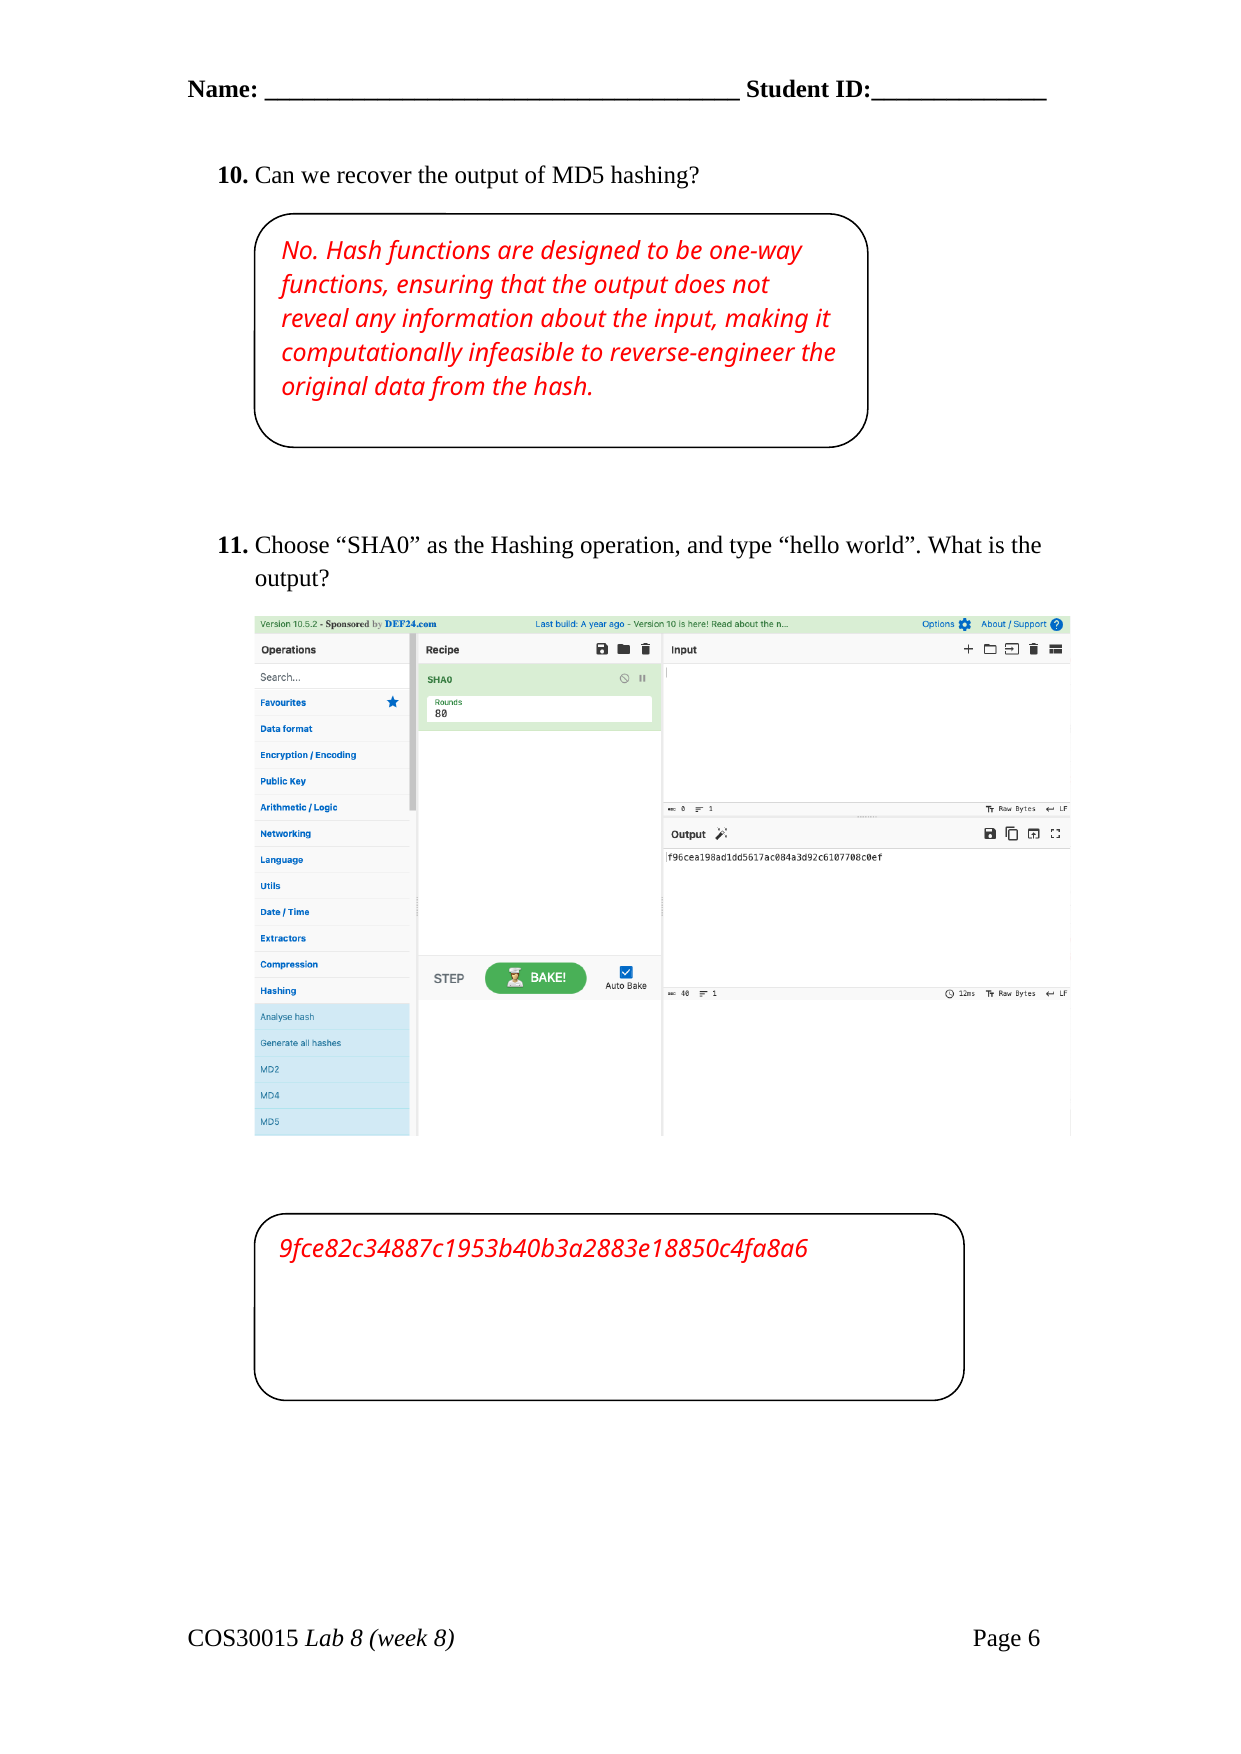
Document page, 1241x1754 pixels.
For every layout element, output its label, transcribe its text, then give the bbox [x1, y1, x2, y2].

picture [254, 616, 1071, 1136]
list Can we recover the output of MD5 hashing? [217, 160, 1053, 189]
list Choose “SHA0” as the Hashing operation, and type “hello world”. What is the output? [217, 530, 1053, 592]
